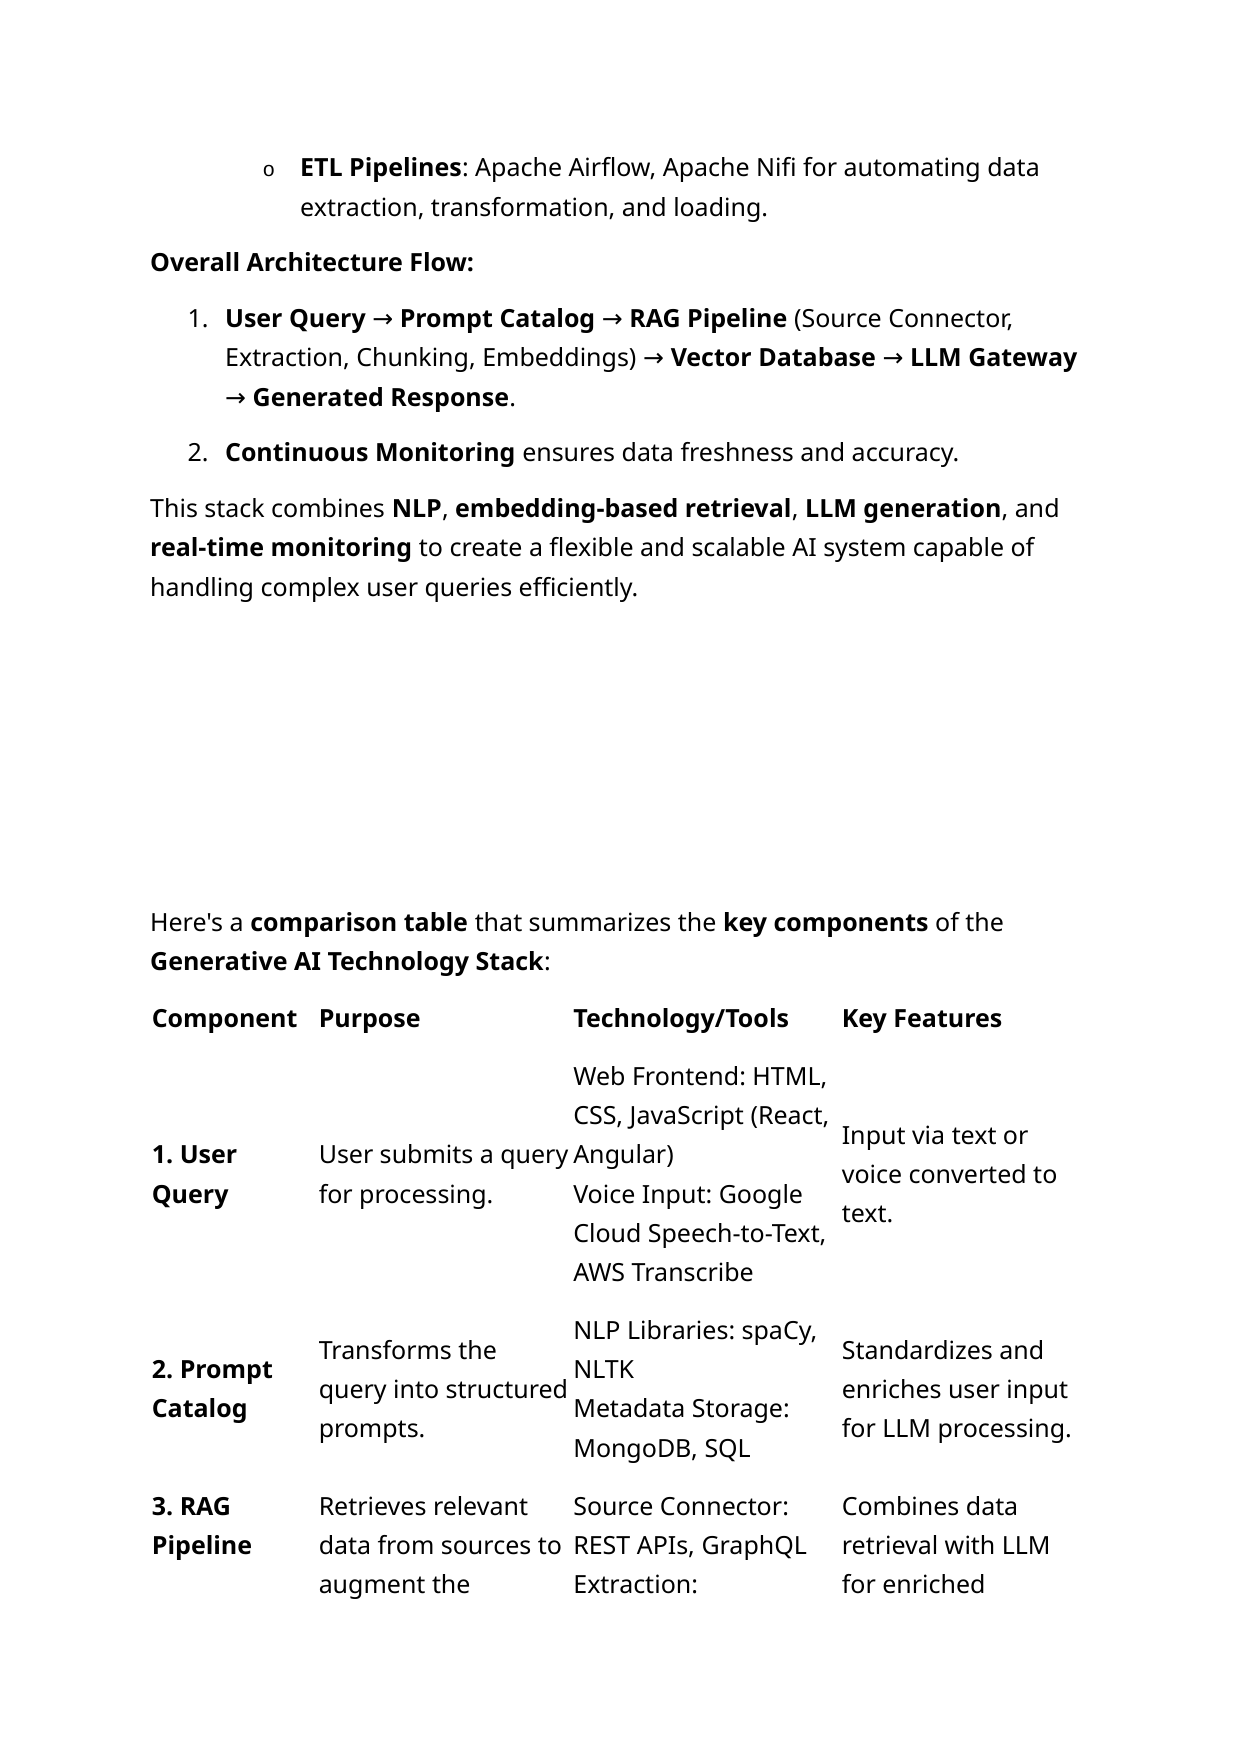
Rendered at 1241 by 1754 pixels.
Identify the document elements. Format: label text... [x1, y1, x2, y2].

table_cell 3. RAG Pipeline [150, 1487, 317, 1602]
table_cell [840, 1487, 1090, 1602]
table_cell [317, 1487, 572, 1602]
list Continuous Monitoring ensures data freshness and accuracy. [187, 435, 1090, 469]
text Overall Architecture Flow: [150, 245, 1090, 279]
table_header Key Features [840, 999, 1090, 1057]
table_header Technology/Tools [572, 999, 840, 1057]
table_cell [572, 1487, 840, 1602]
table_header Purpose [317, 999, 572, 1057]
table_cell 1. User Query [150, 1057, 317, 1311]
table_cell Standardizes and enriches user input for LLM processing. [840, 1311, 1090, 1487]
table_cell User submits a query for processing. [317, 1057, 572, 1311]
table_header Component [150, 999, 317, 1057]
text Here's a comparison table that summarizes the key components of the Generative AI Technology Stack: [150, 904, 1090, 977]
table_cell Input via text or voice converted to text. [840, 1057, 1090, 1311]
table_cell Transforms the query into structured prompts. [317, 1311, 572, 1487]
table_cell 2. Prompt Catalog [150, 1311, 317, 1487]
list ETL Pipelines: Apache Airflow, Apache Nifi for automating data extraction, transformation, and loading. [262, 150, 1090, 223]
list User Query → Prompt Catalog → RAG Pipeline (Source Connector, Extraction, Chunking, Embeddings) → Vector Database → LLM Gateway → Generated Response. [187, 301, 1090, 413]
text This stack combines NLP, embedding-based retrieval, LLM generation, and real-time monitoring to create a flexible and scalable AI system capable of handling complex user queries efficiently. [150, 491, 1090, 603]
table_cell NLP Libraries: spaCy, NLTK Metadata Storage: MongoDB, SQL [572, 1311, 840, 1487]
table_cell Web Frontend: HTML, CSS, JavaScript (React, Angular) Voice Input: Google Cloud Speech-to-Text, AWS Transcribe [572, 1057, 840, 1311]
